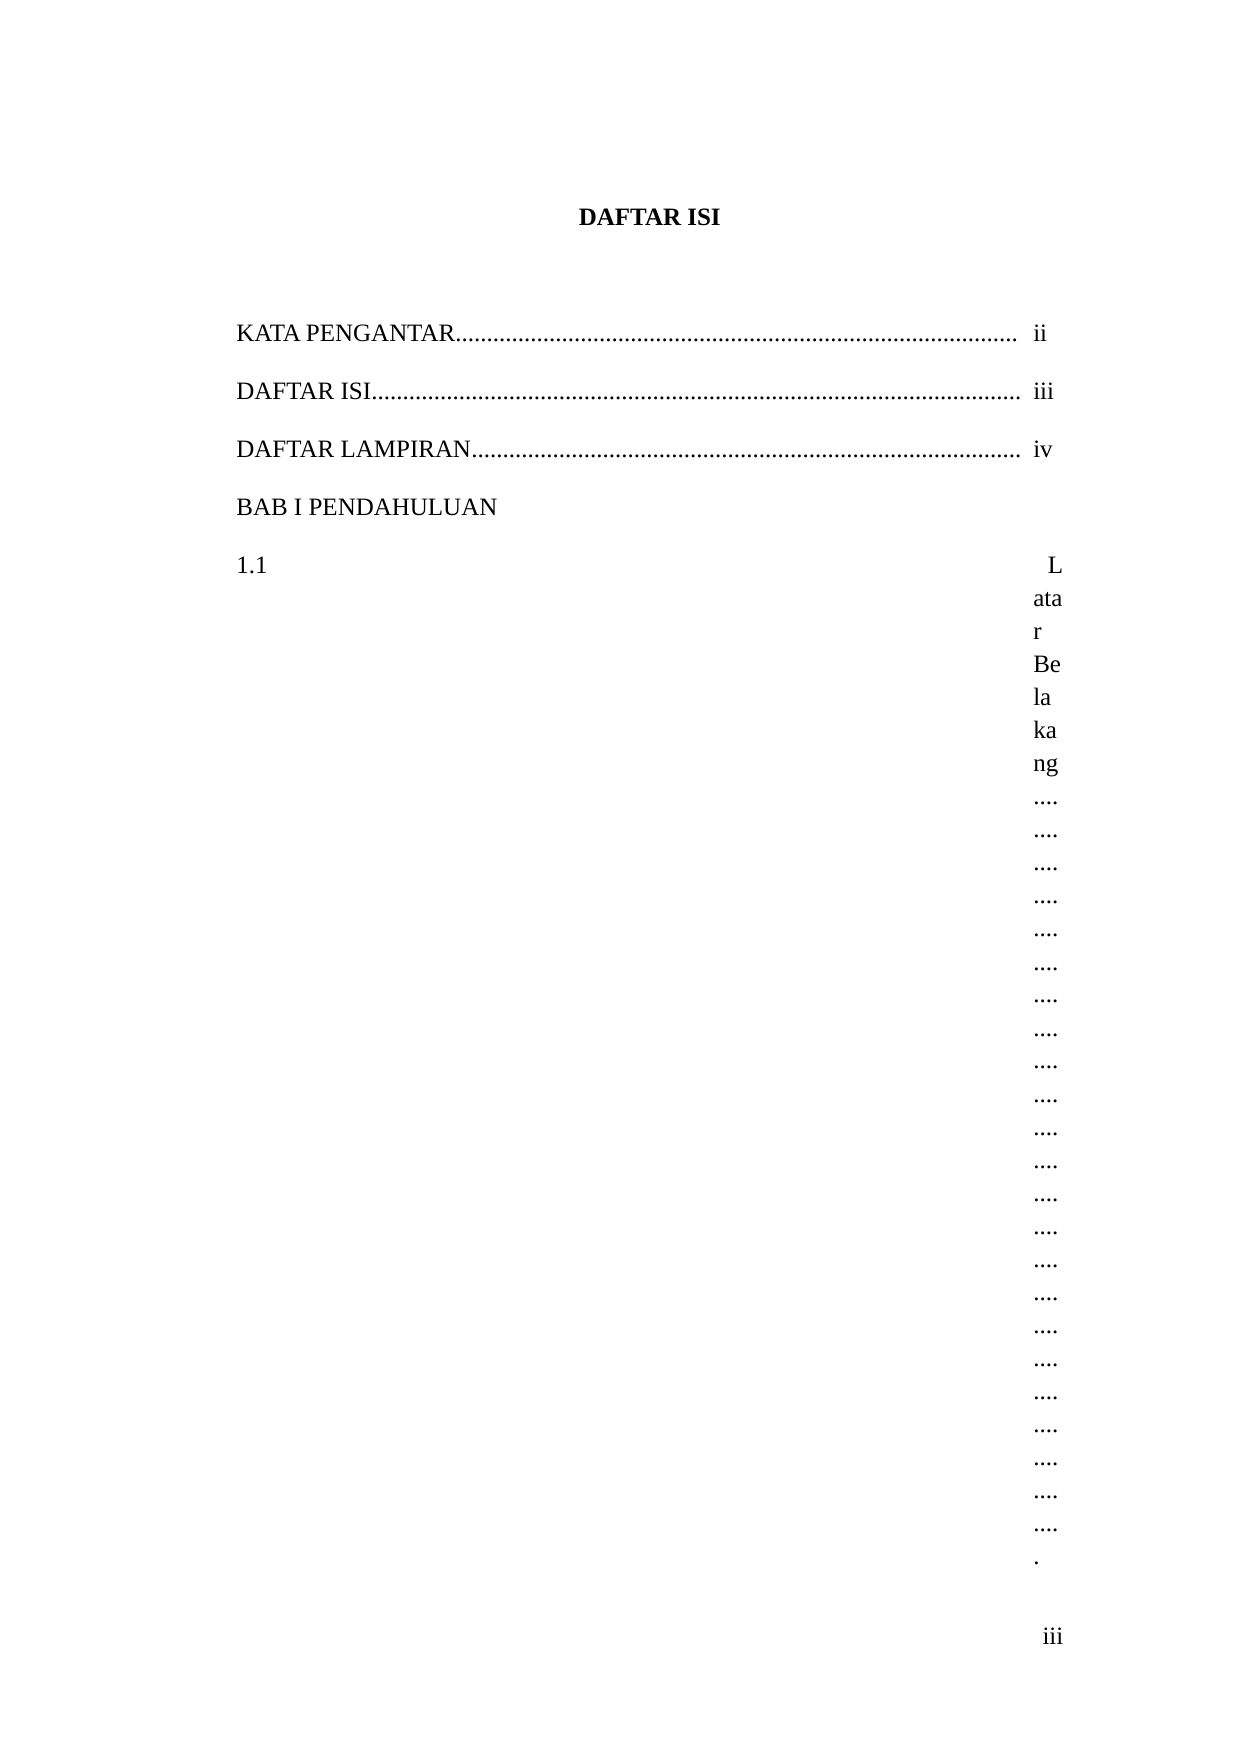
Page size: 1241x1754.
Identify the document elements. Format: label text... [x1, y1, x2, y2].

text DAFTAR ISI [236, 202, 1063, 231]
text DAFTAR ISI........................................................................................................ iii [236, 376, 1063, 405]
text KATA PENGANTAR.......................................................................................... ii [236, 318, 1063, 347]
text DAFTAR LAMPIRAN........................................................................................ iv [236, 434, 1063, 463]
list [236, 550, 1063, 1570]
text BAB I PENDAHULUAN [236, 492, 1063, 521]
